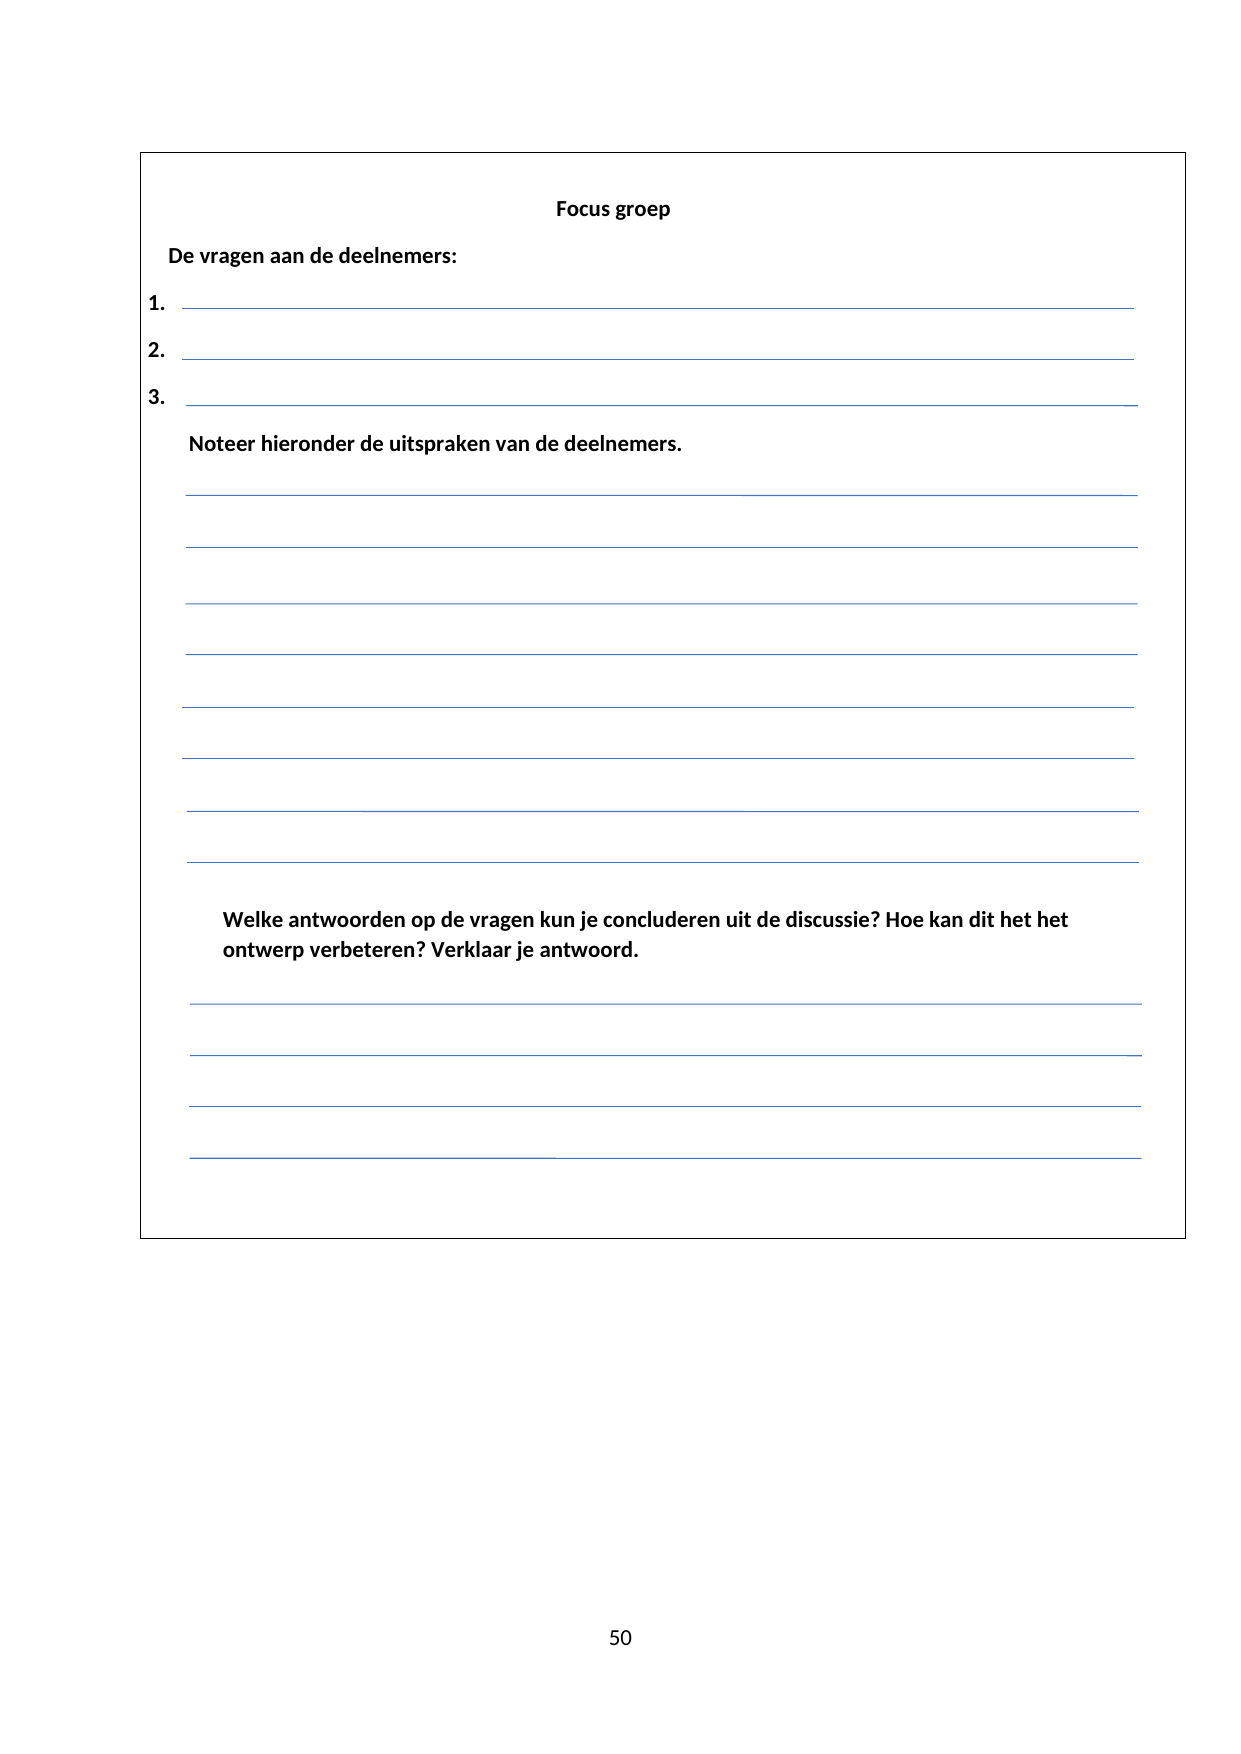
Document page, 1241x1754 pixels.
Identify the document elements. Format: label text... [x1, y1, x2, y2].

text 1. [148, 288, 1093, 316]
text De vragen aan de deelnemers: [148, 241, 1093, 269]
text 2. [148, 335, 1093, 363]
list Welke antwoorden op de vragen kun je concluderen uit de discussie? Hoe kan dit het het ontwerp verbeteren? Verklaar je antwoord. [223, 905, 1093, 963]
text Noteer hieronder de uitspraken van de deelnemers. [148, 429, 1093, 457]
text 3. [148, 382, 1093, 410]
text Focus groep [148, 194, 1093, 222]
